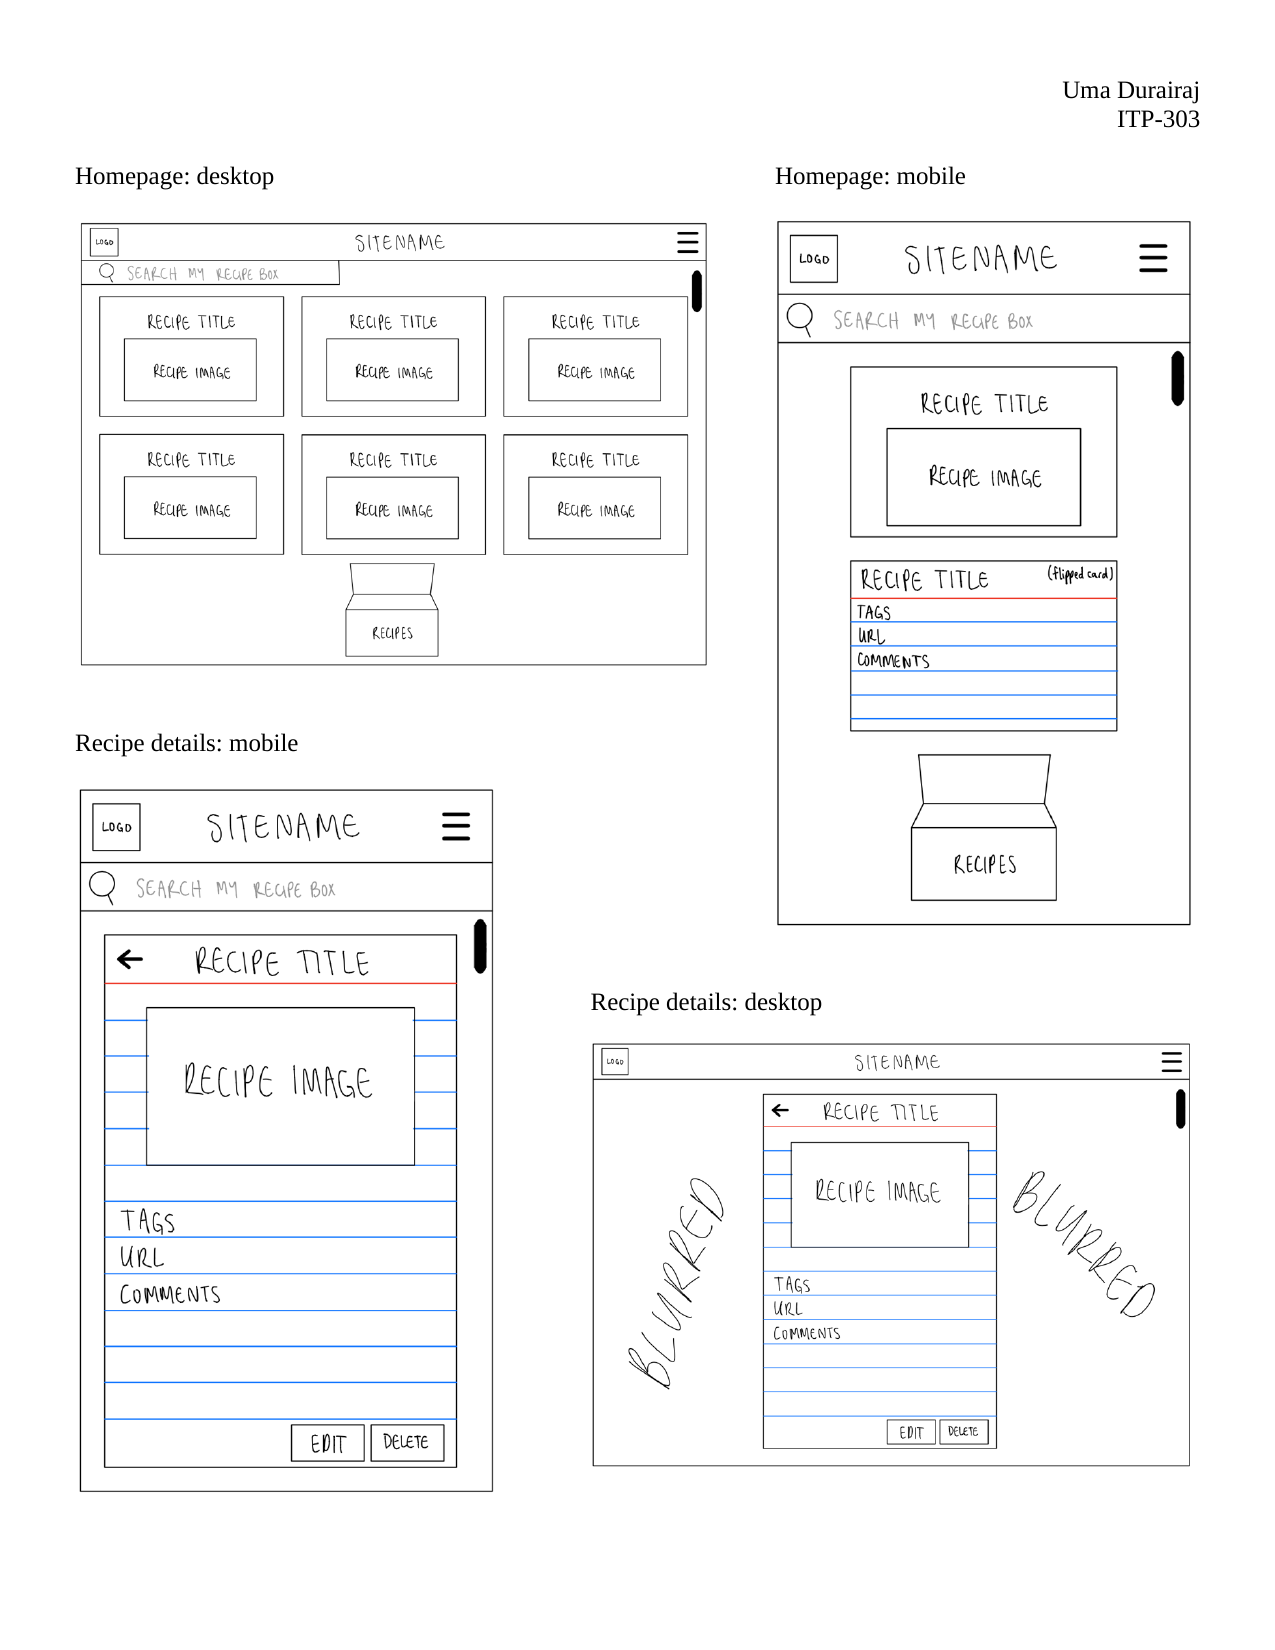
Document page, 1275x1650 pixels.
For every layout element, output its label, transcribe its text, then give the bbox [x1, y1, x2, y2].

picture [767, 211, 1199, 934]
picture [75, 218, 713, 671]
text Recipe details: desktop [496, 987, 1200, 1016]
picture [73, 784, 496, 1495]
text Homepage: desktop Homepage: mobile [75, 161, 1200, 190]
text Recipe details: mobile [75, 728, 767, 757]
picture [588, 1040, 1195, 1470]
